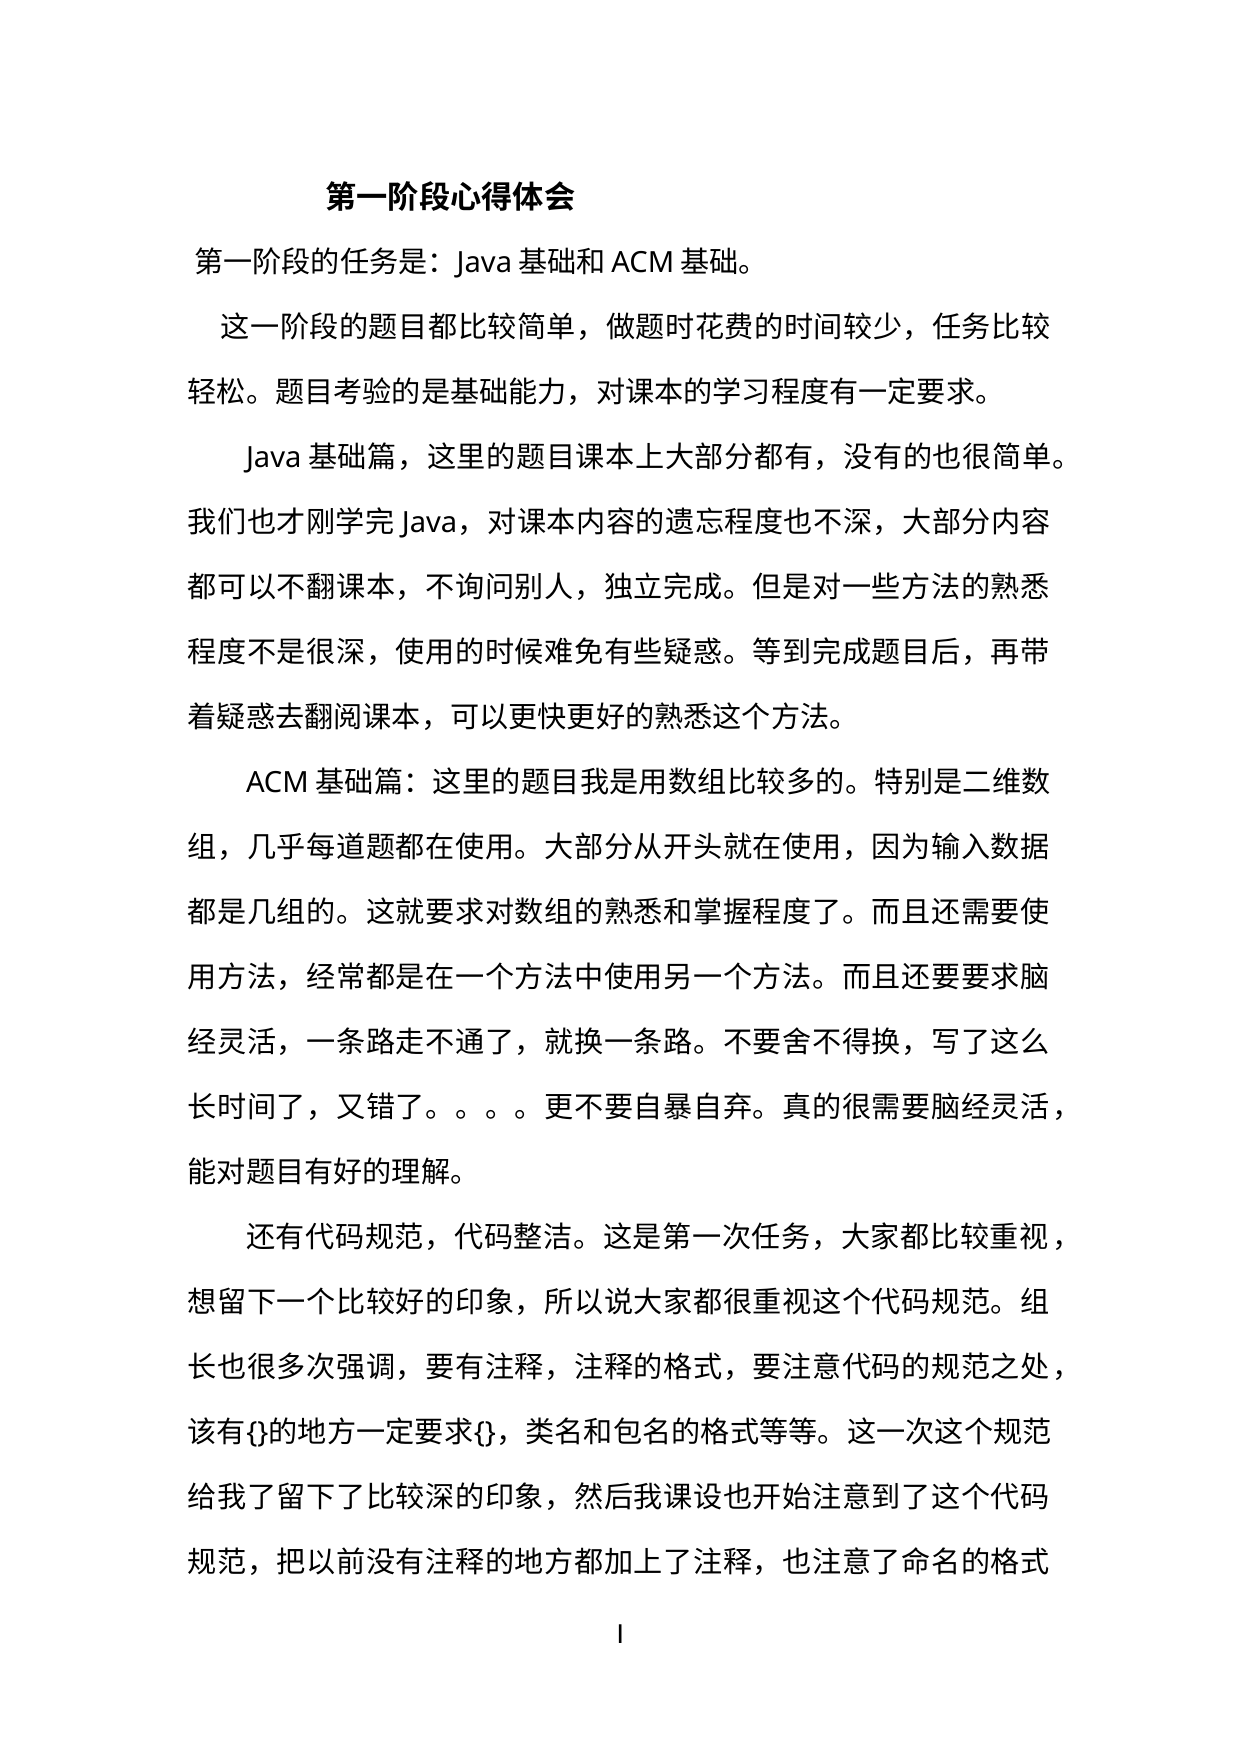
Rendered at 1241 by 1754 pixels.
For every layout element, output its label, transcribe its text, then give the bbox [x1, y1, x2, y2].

text 这一阶段的题目都比较简单，做题时花费的时间较少，任务比较轻松。题目考验的是基础能力，对课本的学习程度有一定要求。 [187, 292, 1053, 422]
text 第一阶段的任务是：Java基础和ACM基础。 [187, 227, 1053, 292]
text ACM基础篇：这里的题目我是用数组比较多的。特别是二维数组，几乎每道题都在使用。大部分从开头就在使用，因为输入数据都是几组的。这就要求对数组的熟悉和掌握程度了。而且还需要使用方法，经常都是在一个方法中使用另一个方法。而且还要要求脑经灵活，一条路走不通了，就换一条路。不要舍不得换，写了这么长时间了，又错了。。。。更不要自暴自弃。真的很需要脑经灵活，能对题目有好的理解。 [187, 747, 1053, 1202]
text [187, 1202, 1053, 1592]
text Java基础篇，这里的题目课本上大部分都有，没有的也很简单。我们也才刚学完Java，对课本内容的遗忘程度也不深，大部分内容都可以不翻课本，不询问别人，独立完成。但是对一些方法的熟悉程度不是很深，使用的时候难免有些疑惑。等到完成题目后，再带着疑惑去翻阅课本，可以更快更好的熟悉这个方法。 [187, 422, 1053, 747]
text 第一阶段心得体会 [187, 162, 1053, 227]
